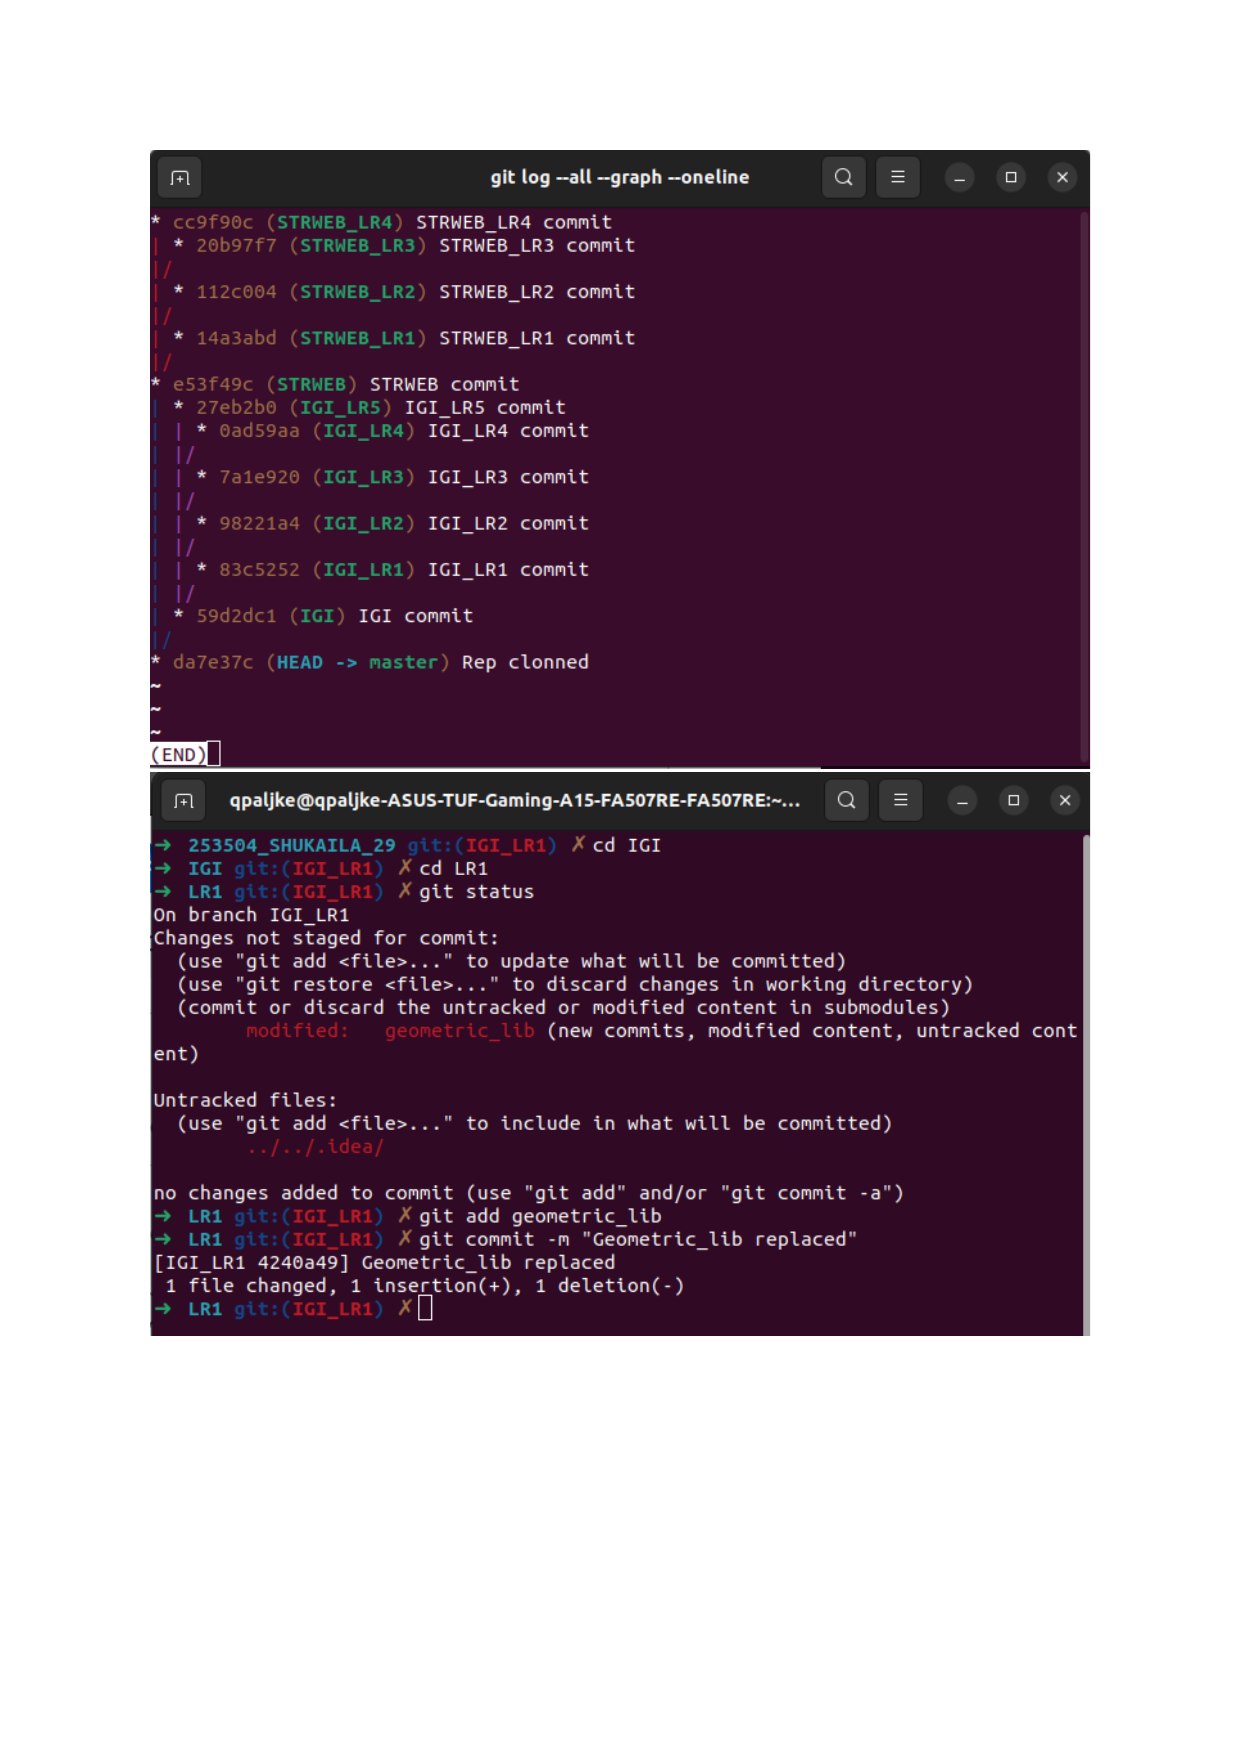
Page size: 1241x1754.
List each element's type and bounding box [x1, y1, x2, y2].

picture [150, 772, 1091, 1336]
picture [150, 150, 1091, 769]
